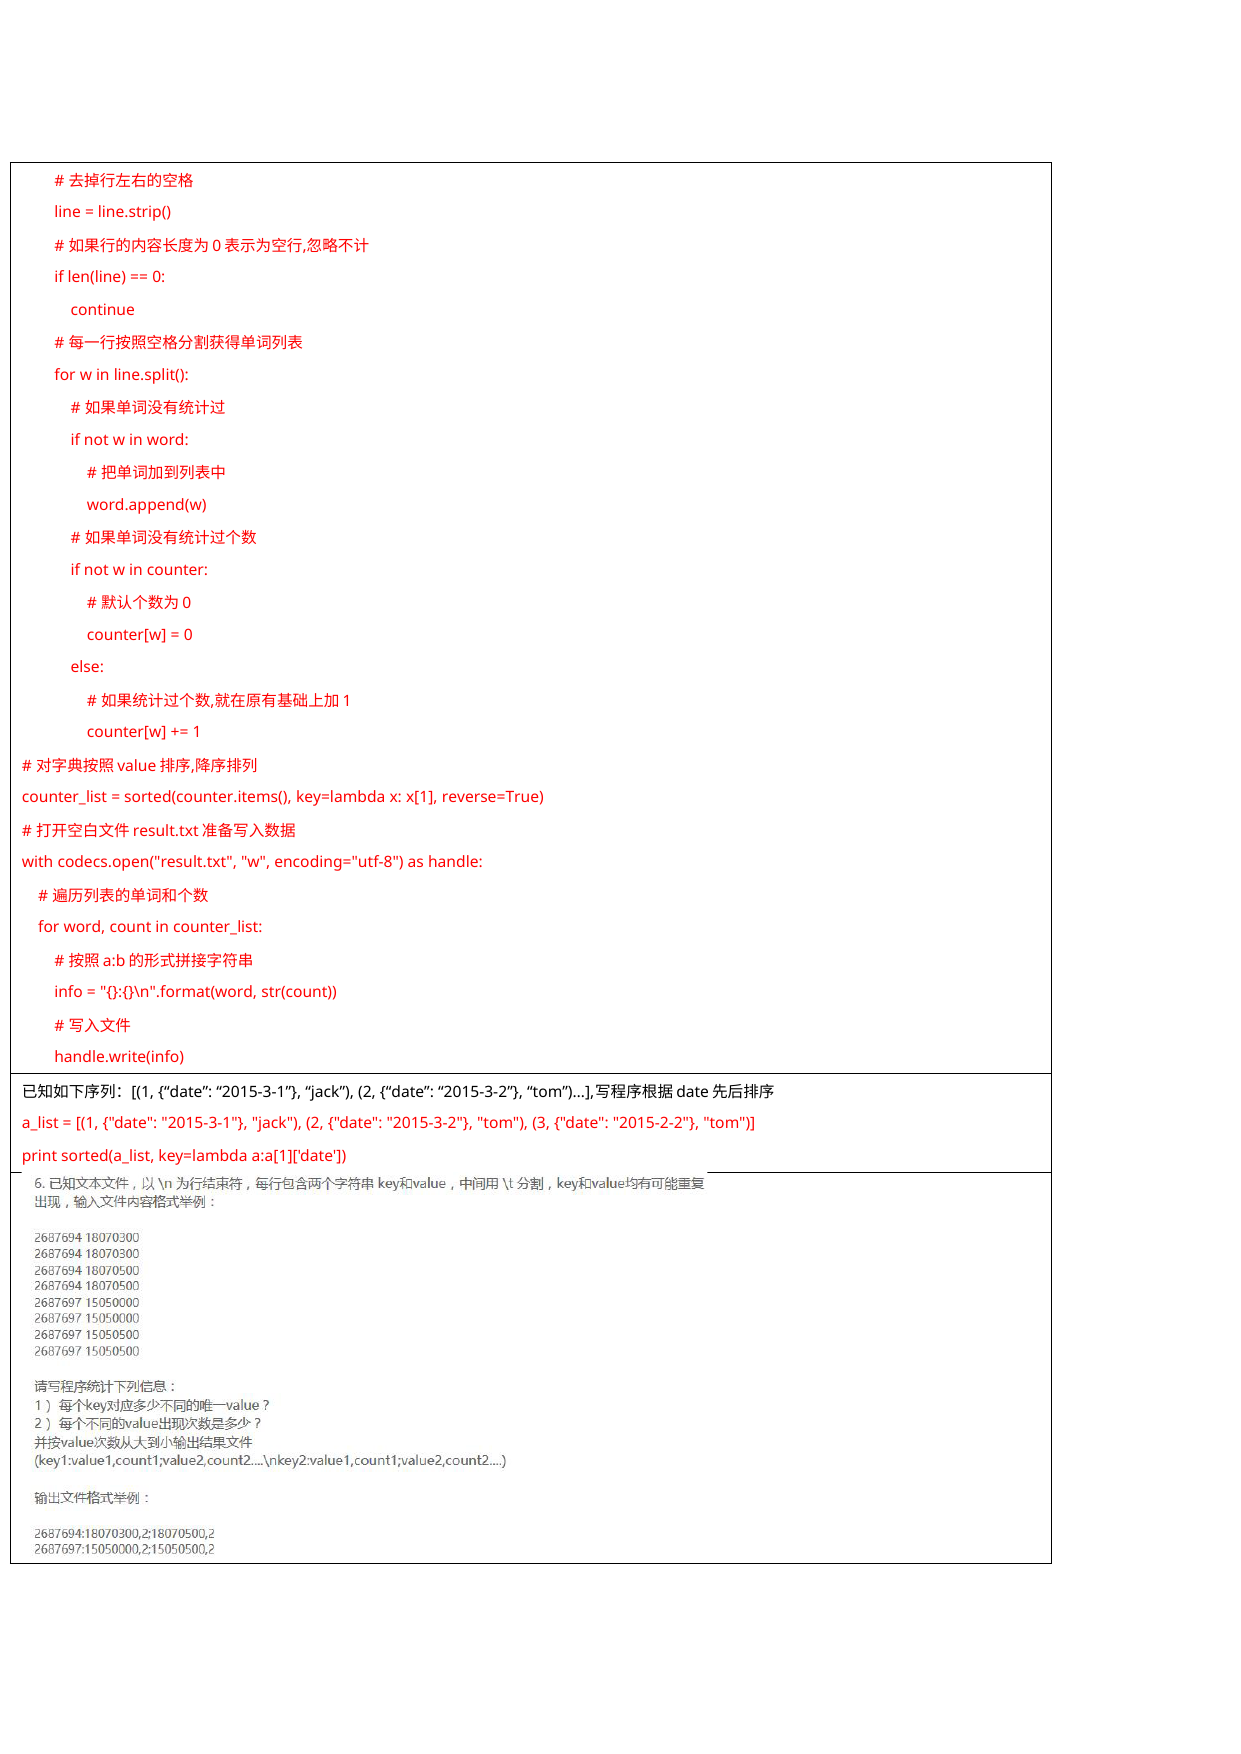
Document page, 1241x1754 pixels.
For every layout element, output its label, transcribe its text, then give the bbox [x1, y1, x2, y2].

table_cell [11, 163, 1051, 1073]
table_cell 已知如下序列：[(1, {“date”: “2015-3-1”}, “jack”), (2, {“date”: “2015-3-2”}, “tom”)…],写程序根据date先后排序 a_list = [(1, {"date": "2015-3-1"}, "jack"), (2, {"date": "2015-3-2"}, "tom"), (3, {"date": "2015-2-2"}, "tom")] print sorted(a_list, key=lambda a:a[1]['date']) [11, 1074, 1051, 1172]
picture [21, 1172, 708, 1558]
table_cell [11, 1173, 1051, 1563]
